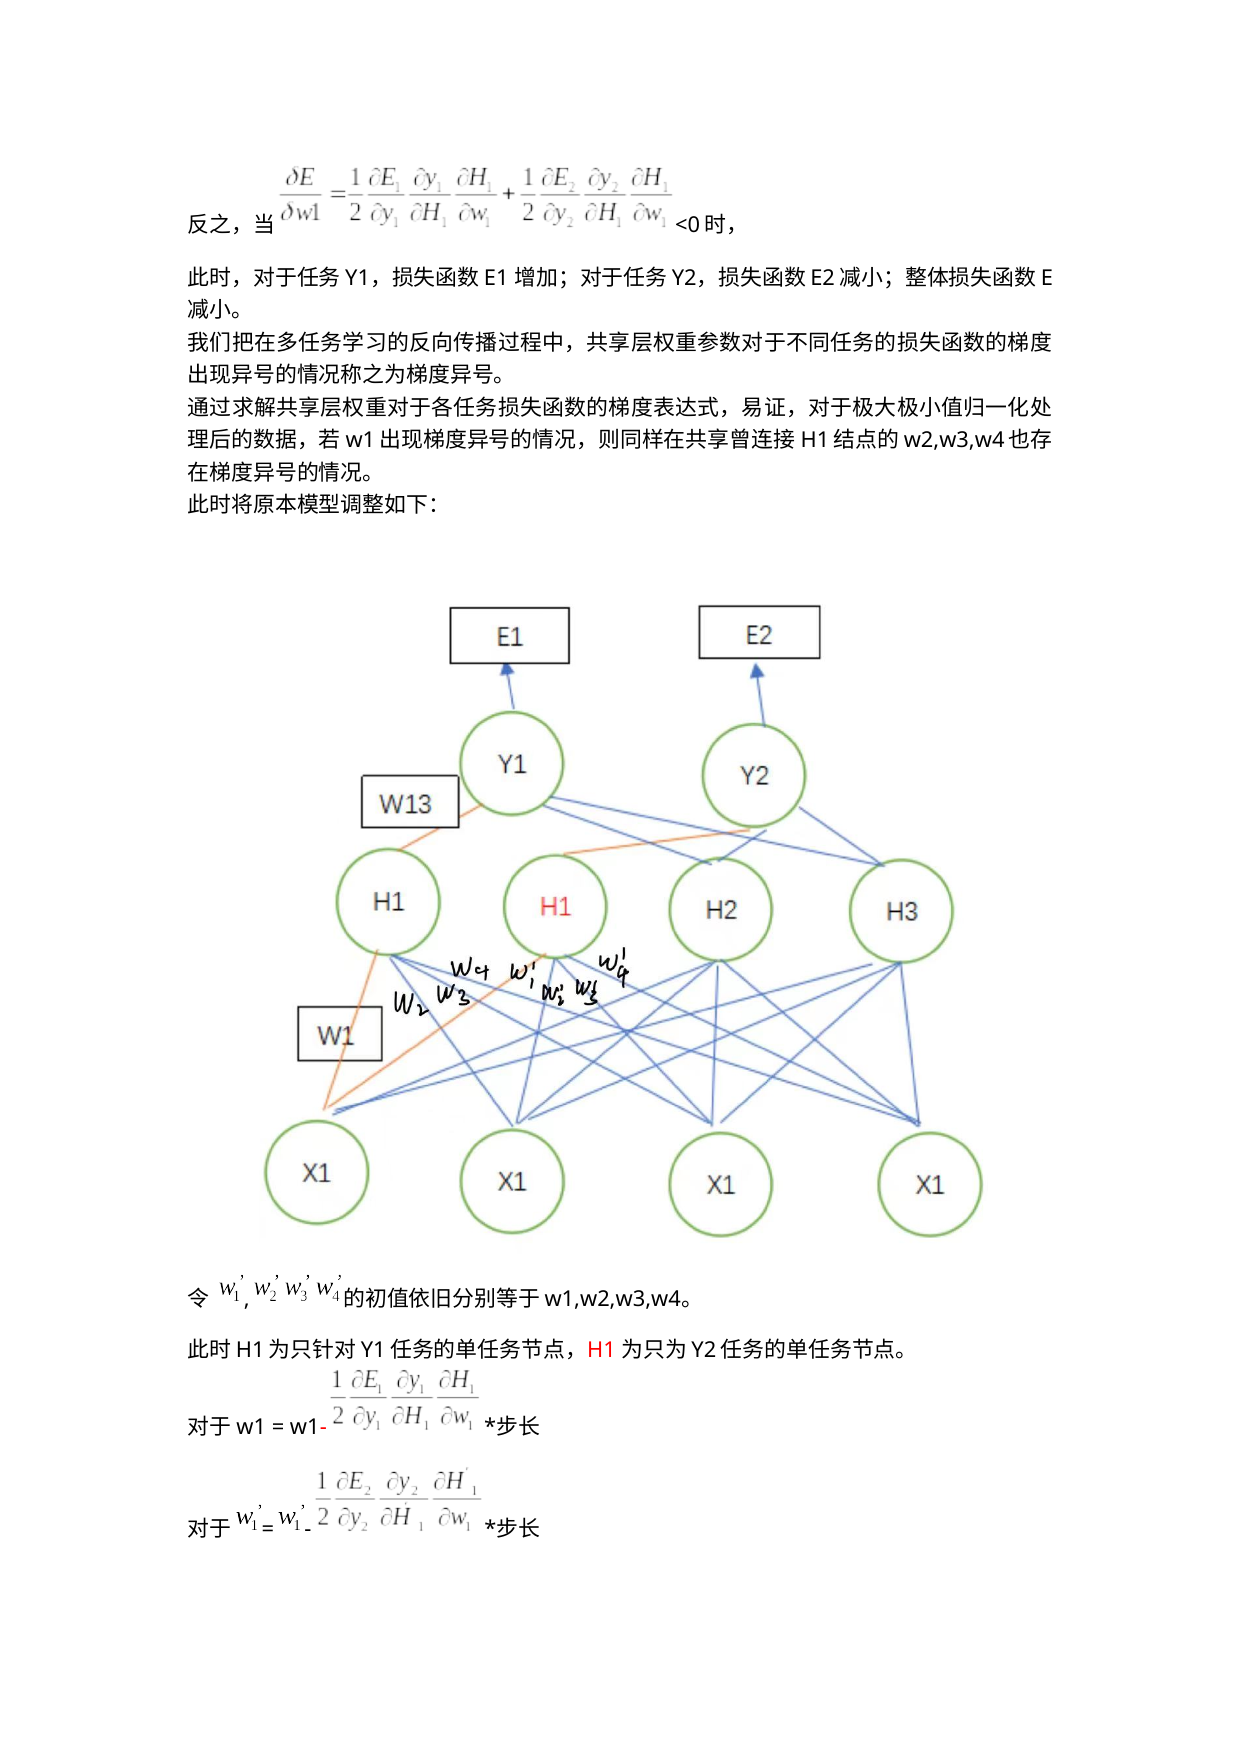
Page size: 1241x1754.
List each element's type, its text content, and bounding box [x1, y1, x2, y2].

text 此时将原本模型调整如下： [187, 487, 1053, 519]
text 对于=-*步长 [187, 1462, 1053, 1559]
text 此时H1为只针对Y1任务的单任务节点，H1 为只为Y2任务的单任务节点。 [187, 1332, 1053, 1364]
text 通过求解共享层权重对于各任务损失函数的梯度表达式，易证，对于极大极小值归一化处理后的数据，若w1出现梯度异号的情况，则同样在共享曾连接H1结点的w2,w3,w4也存在梯度异号的情况。 [187, 389, 1053, 487]
text 此时，对于任务Y1，损失函数E1 增加；对于任务Y2，损失函数E2减小；整体损失函数E减小。 [187, 259, 1053, 324]
text 反之，当<0时， [187, 162, 1053, 259]
text 我们把在多任务学习的反向传播过程中，共享层权重参数对于不同任务的损失函数的梯度出现异号的情况称之为梯度异号。 [187, 324, 1053, 389]
picture [218, 552, 1022, 1258]
text 令 ,的初值依旧分别等于w1,w2,w3,w4。 [187, 1267, 1053, 1332]
text 对于 w1 = w1-*步长 [187, 1364, 1053, 1462]
